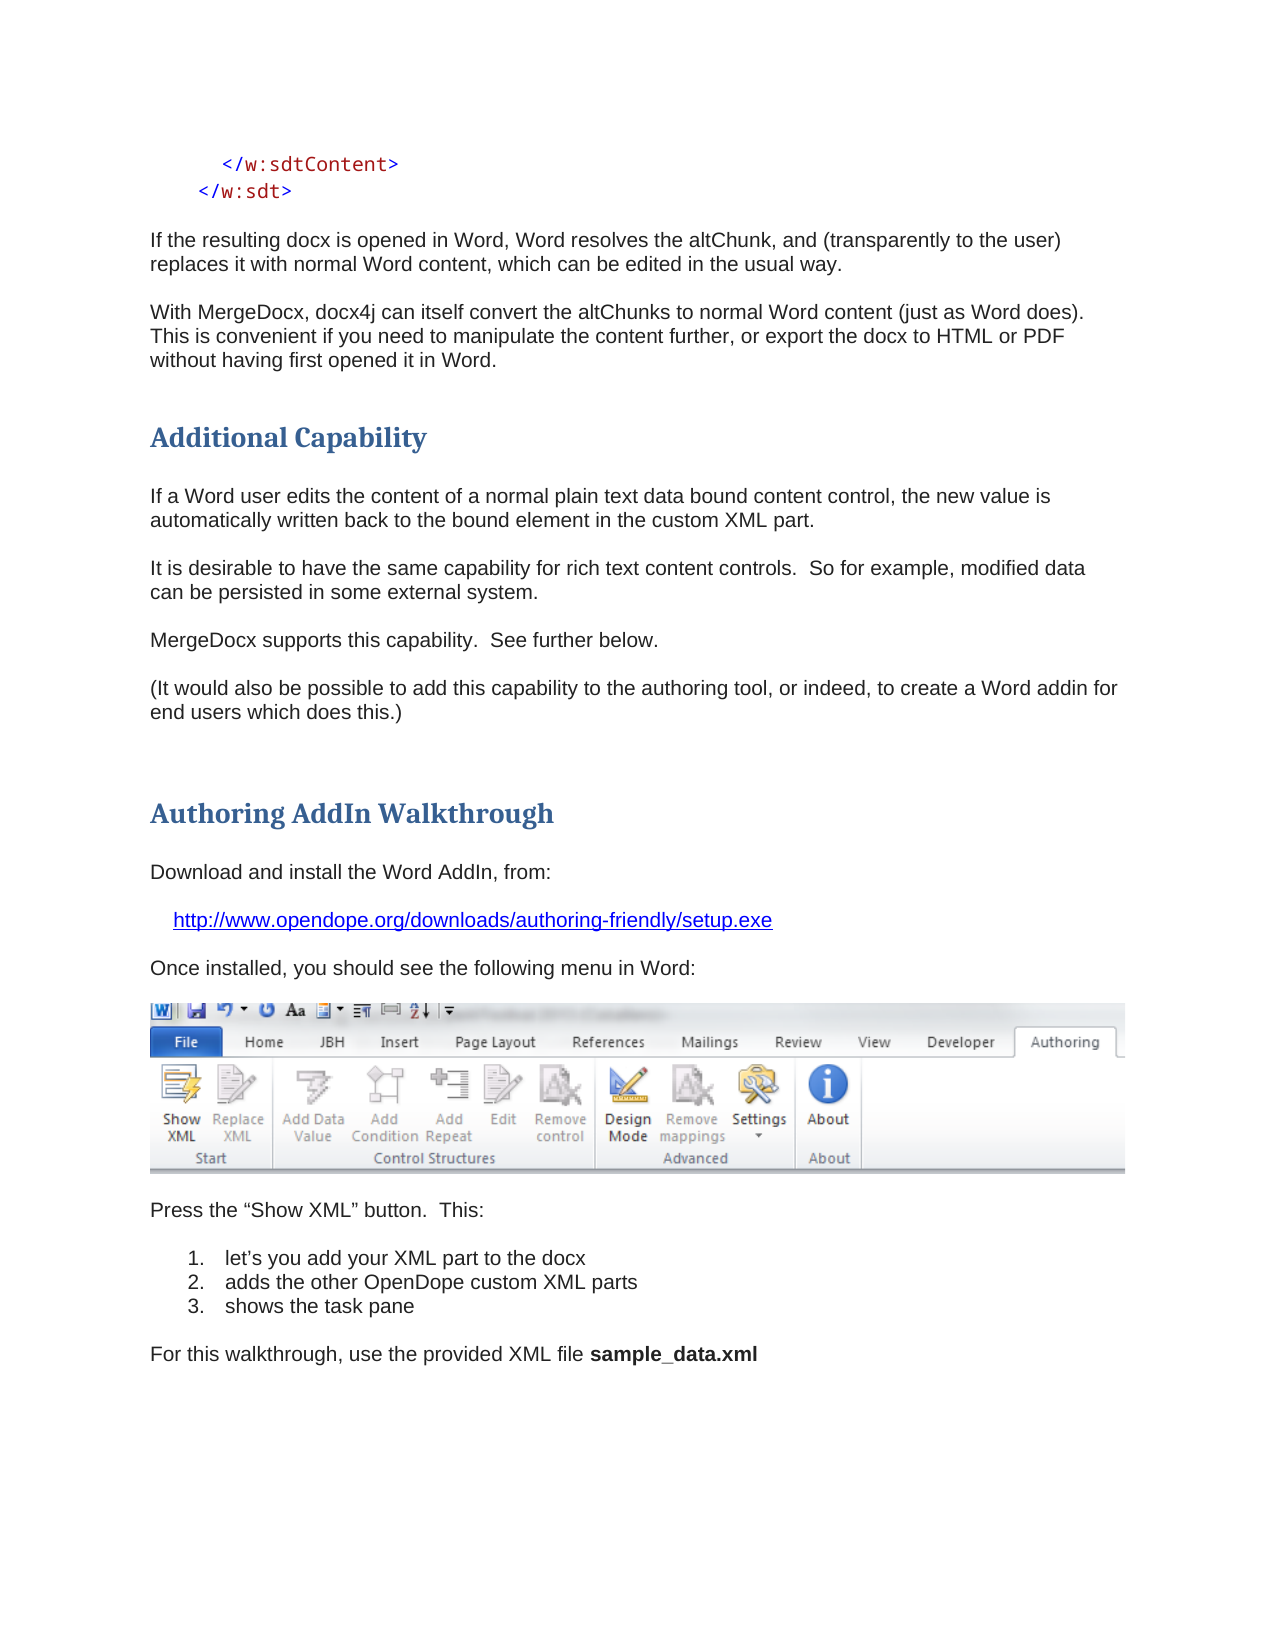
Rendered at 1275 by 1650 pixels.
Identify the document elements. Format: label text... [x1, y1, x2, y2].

text MergeDocx supports this capability. See further below. [150, 628, 1125, 652]
text Download and install the Word AddIn, from: [150, 860, 1125, 884]
text </w:sdt> [150, 177, 1125, 204]
text Press the “Show XML” button. This: [150, 1198, 1125, 1222]
text If a Word user edits the content of a normal plain text data bound content control, the new value is automatically written back to the bound element in the custom XML part. [150, 484, 1125, 532]
text Once installed, you should see the following menu in Word: [150, 956, 1125, 980]
text (It would also be possible to add this capability to the authoring tool, or indeed, to create a Word addin for end users which does this.) [150, 676, 1125, 724]
list shows the task pane [187, 1294, 1125, 1318]
text http://www.opendope.org/downloads/authoring-friendly/setup.exe [150, 908, 1125, 932]
list adds the other OpenDope custom XML parts [187, 1270, 1125, 1294]
subtitle Additional Capability [150, 422, 1125, 455]
list let’s you add your XML part to the docx [187, 1246, 1125, 1270]
text It is desirable to have the same capability for rich text content controls. So for example, modified data can be persisted in some external system. [150, 556, 1125, 604]
subtitle Authoring AddIn Walkthrough [150, 798, 1125, 831]
text </w:sdtContent> [150, 150, 1125, 177]
text If the resulting docx is opened in Word, Word resolves the altChunk, and (transparently to the user) replaces it with normal Word content, which can be edited in the usual way. [150, 228, 1125, 276]
text For this walkthrough, use the provided XML file sample_data.xml [150, 1342, 1125, 1366]
picture [150, 1003, 1125, 1174]
text With MergeDocx, docx4j can itself convert the altChunks to normal Word content (just as Word does). This is convenient if you need to manipulate the content further, or export the docx to HTML or PDF without having first opened it in Word. [150, 300, 1125, 372]
